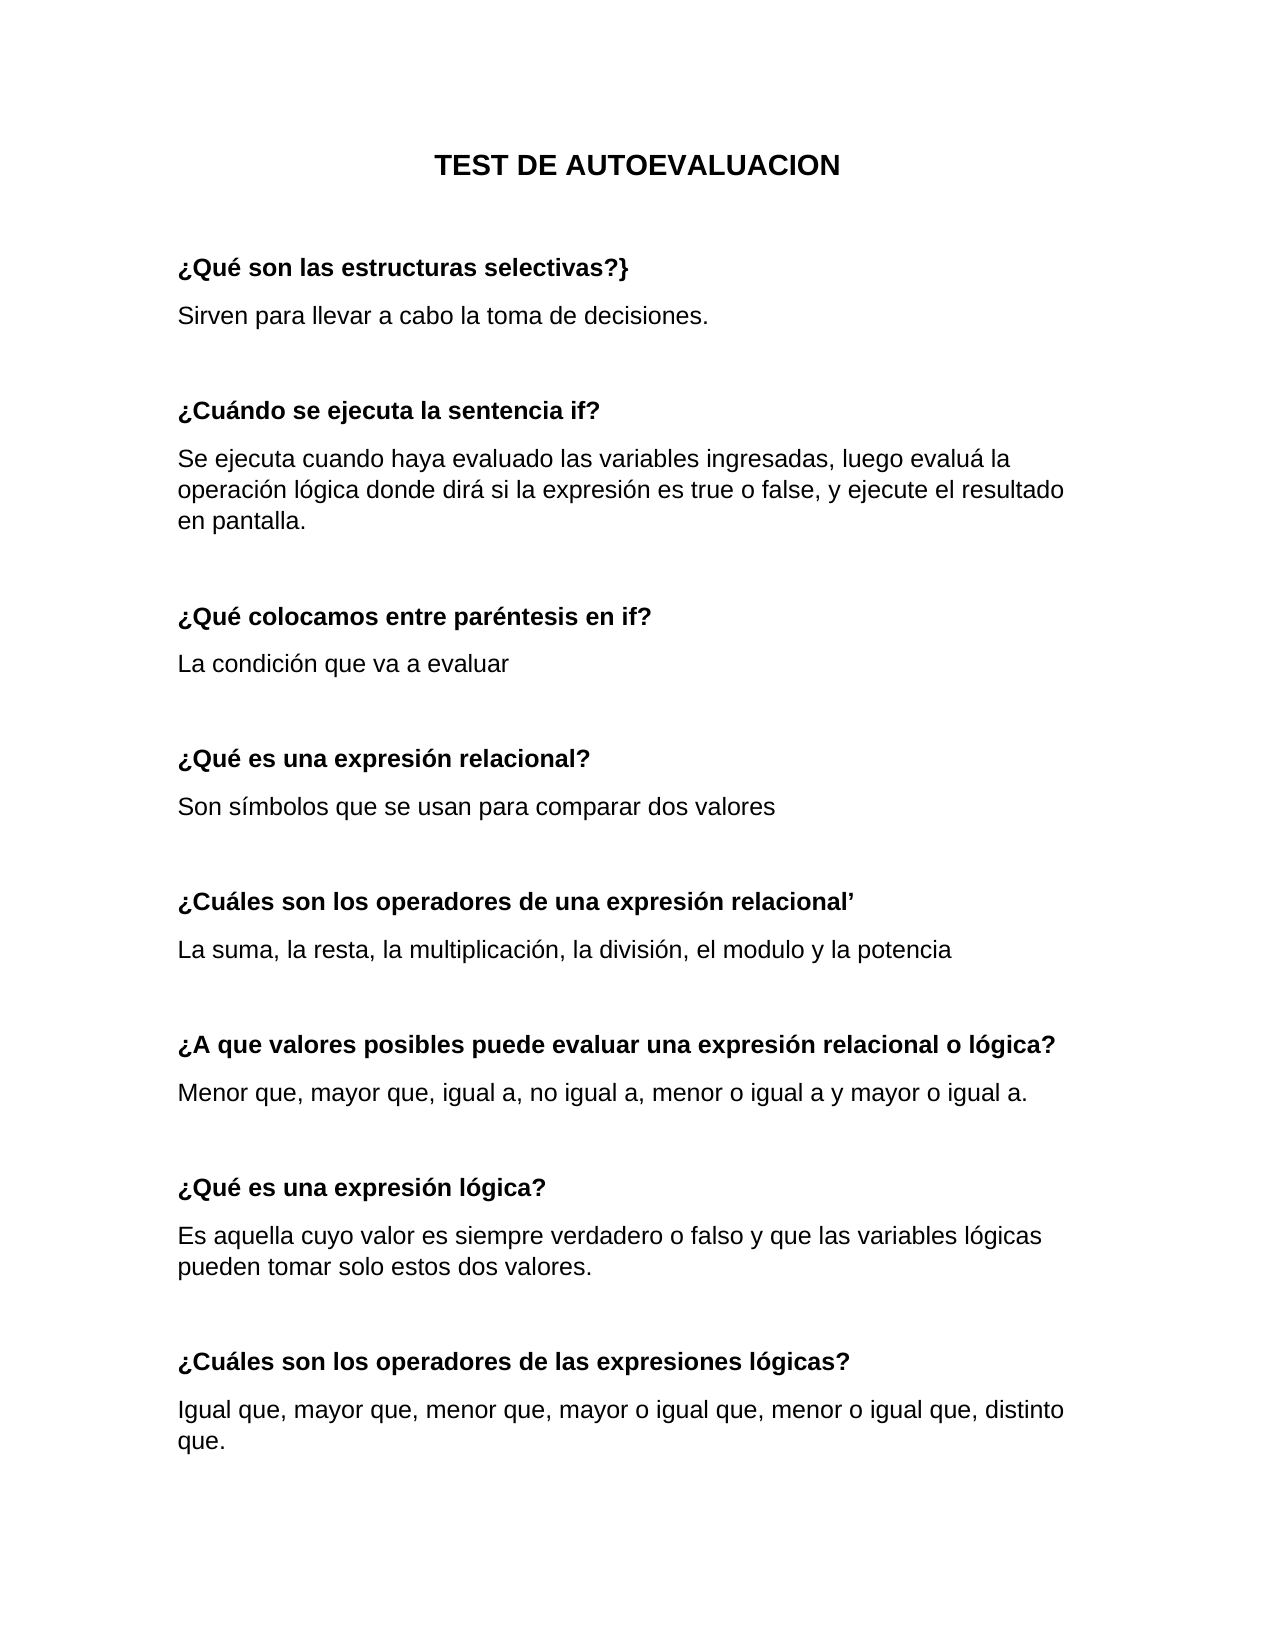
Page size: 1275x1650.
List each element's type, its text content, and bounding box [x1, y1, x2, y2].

text Sirven para llevar a cabo la toma de decisiones. [177, 301, 1098, 330]
text Es aquella cuyo valor es siempre verdadero o falso y que las variables lógicas pueden tomar solo estos dos valores. [177, 1221, 1098, 1281]
text ¿Cuáles son los operadores de una expresión relacional’ [177, 887, 1098, 916]
text La suma, la resta, la multiplicación, la división, el modulo y la potencia [177, 935, 1098, 963]
text Son símbolos que se usan para comparar dos valores [177, 792, 1098, 820]
text Se ejecuta cuando haya evaluado las variables ingresadas, luego evaluá la operación lógica donde dirá si la expresión es true o false, y ejecute el resultado en pantalla. [177, 444, 1098, 535]
text ¿Cuándo se ejecuta la sentencia if? [177, 396, 1098, 425]
text Menor que, mayor que, igual a, no igual a, menor o igual a y mayor o igual a. [177, 1078, 1098, 1107]
text La condición que va a evaluar [177, 649, 1098, 678]
text ¿Qué son las estructuras selectivas?} [177, 253, 1098, 282]
text ¿Qué colocamos entre paréntesis en if? [177, 602, 1098, 630]
text ¿Qué es una expresión relacional? [177, 744, 1098, 773]
text ¿Qué es una expresión lógica? [177, 1173, 1098, 1202]
text TEST DE AUTOEVALUACION [177, 148, 1098, 181]
text Igual que, mayor que, menor que, mayor o igual que, menor o igual que, distinto que. [177, 1395, 1098, 1455]
text ¿Cuáles son los operadores de las expresiones lógicas? [177, 1347, 1098, 1376]
text ¿A que valores posibles puede evaluar una expresión relacional o lógica? [177, 1030, 1098, 1059]
